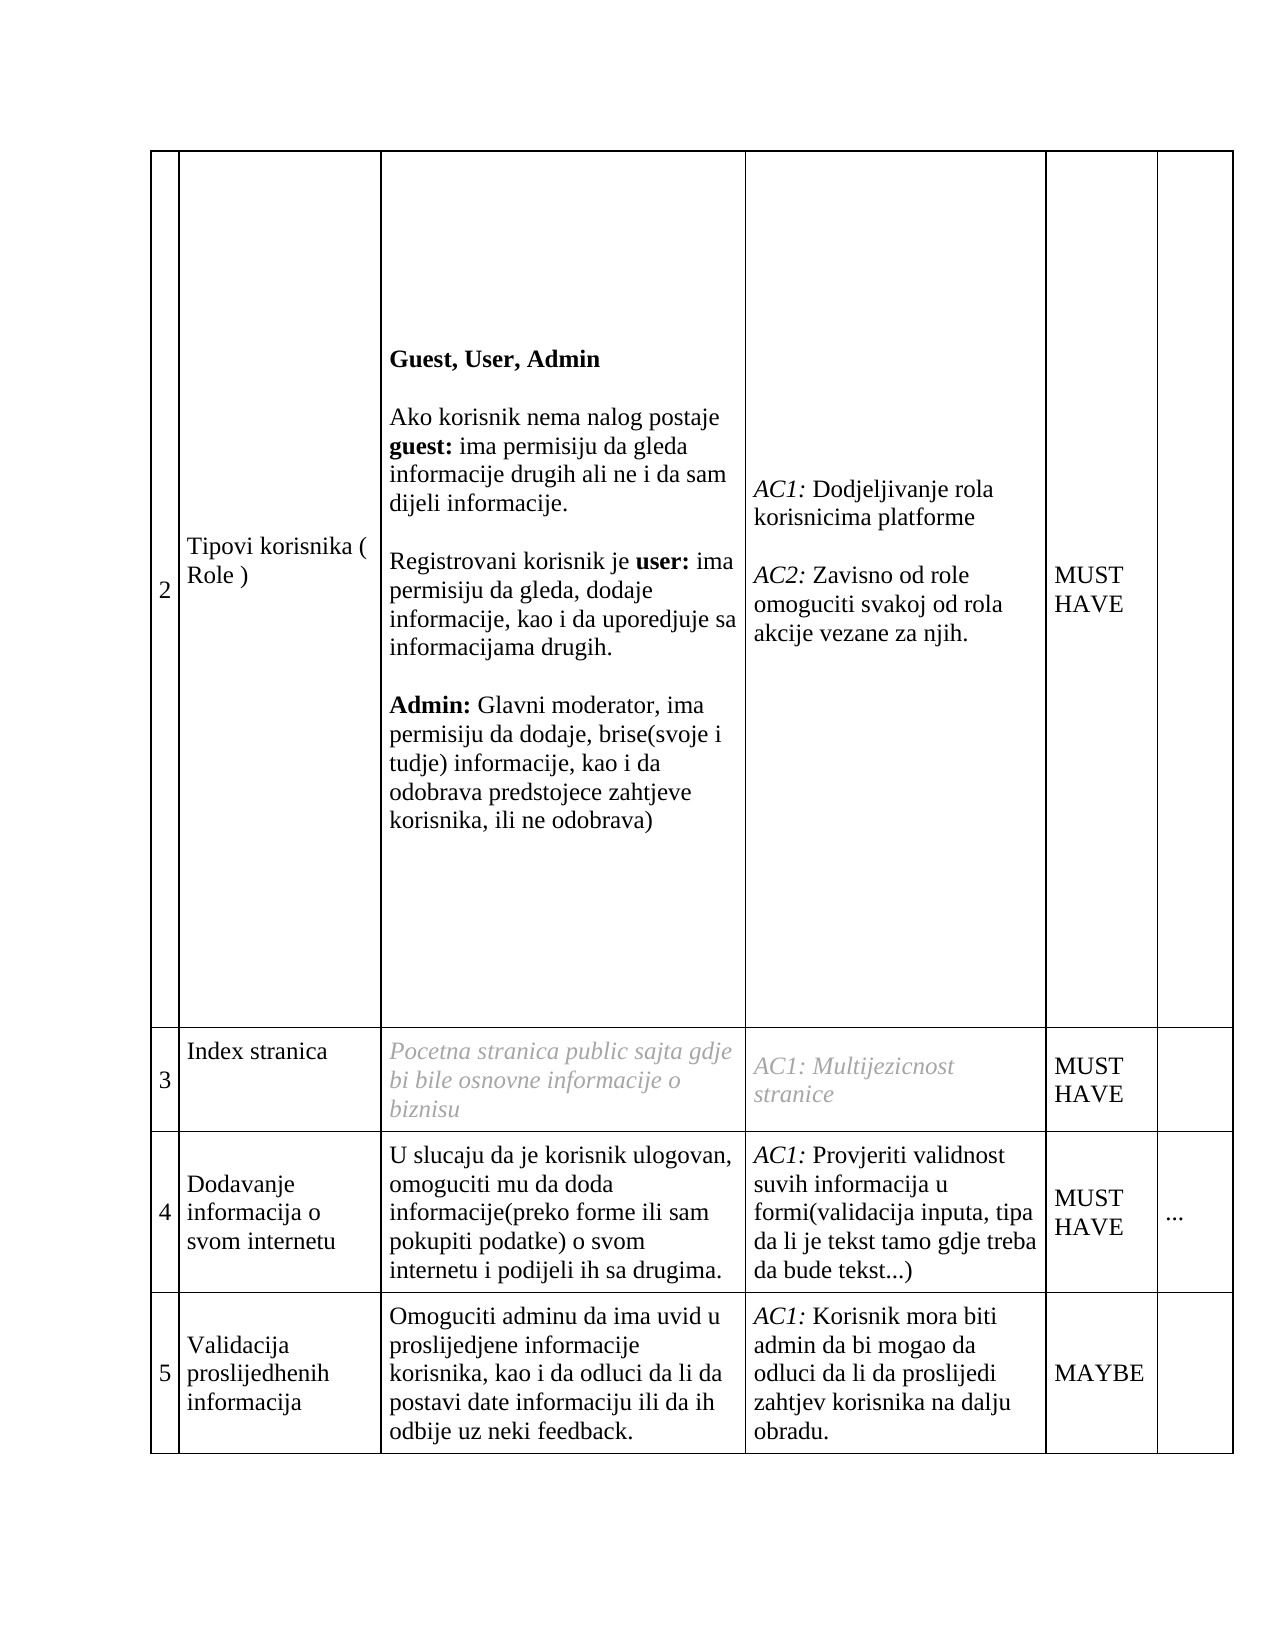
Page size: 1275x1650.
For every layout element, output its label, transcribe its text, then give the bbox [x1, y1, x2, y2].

table_cell U slucaju da je korisnik ulogovan, omoguciti mu da doda informacije(preko forme ili sam pokupiti podatke) o svom internetu i podijeli ih sa drugima. [382, 1132, 745, 1292]
table_cell AC1: Multijezicnost stranice [746, 1028, 1045, 1131]
table_cell AC1: Provjeriti validnost suvih informacija u formi(validacija inputa, tipa da li je tekst tamo gdje treba da bude tekst...) [746, 1132, 1045, 1292]
table_cell MUST HAVE [1047, 152, 1157, 1027]
table_cell [1158, 1028, 1232, 1131]
table_cell [1158, 152, 1232, 1027]
table_cell [1158, 1293, 1232, 1452]
table_cell MAYBE [1047, 1293, 1157, 1452]
table_cell Omoguciti adminu da ima uvid u proslijedjene informacije korisnika, kao i da odluci da li da postavi date informaciju ili da ih odbije uz neki feedback. [382, 1293, 745, 1452]
table_cell 2 [152, 152, 178, 1027]
table_cell 3 [152, 1028, 178, 1131]
table_cell 5 [152, 1293, 178, 1452]
table_cell MUST HAVE [1047, 1028, 1157, 1131]
table_cell Validacija proslijedhenih informacija [180, 1293, 380, 1452]
table_cell Pocetna stranica public sajta gdje bi bile osnovne informacije o biznisu [382, 1028, 745, 1131]
table_cell Dodavanje informacija o svom internetu [180, 1132, 380, 1292]
table_cell AC1: Dodjeljivanje rola korisnicima platforme AC2: Zavisno od role omoguciti svakoj od rola akcije vezane za njih. [746, 152, 1045, 1027]
table_cell AC1: Korisnik mora biti admin da bi mogao da odluci da li da proslijedi zahtjev korisnika na dalju obradu. [746, 1293, 1045, 1452]
table_cell Guest, User, Admin Ako korisnik nema nalog postaje guest: ima permisiju da gleda informacije drugih ali ne i da sam dijeli informacije. Registrovani korisnik je user: ima permisiju da gleda, dodaje informacije, kao i da uporedjuje sa informacijama drugih. Admin: Glavni moderator, ima permisiju da dodaje, brise(svoje i tudje) informacije, kao i da odobrava predstojece zahtjeve korisnika, ili ne odobrava) [382, 152, 745, 1027]
table_cell 4 [152, 1132, 178, 1292]
table_cell ... [1158, 1132, 1232, 1292]
table_cell Tipovi korisnika ( Role ) [180, 152, 380, 1027]
table_cell Index stranica [180, 1028, 380, 1131]
table_cell MUST HAVE [1047, 1132, 1157, 1292]
